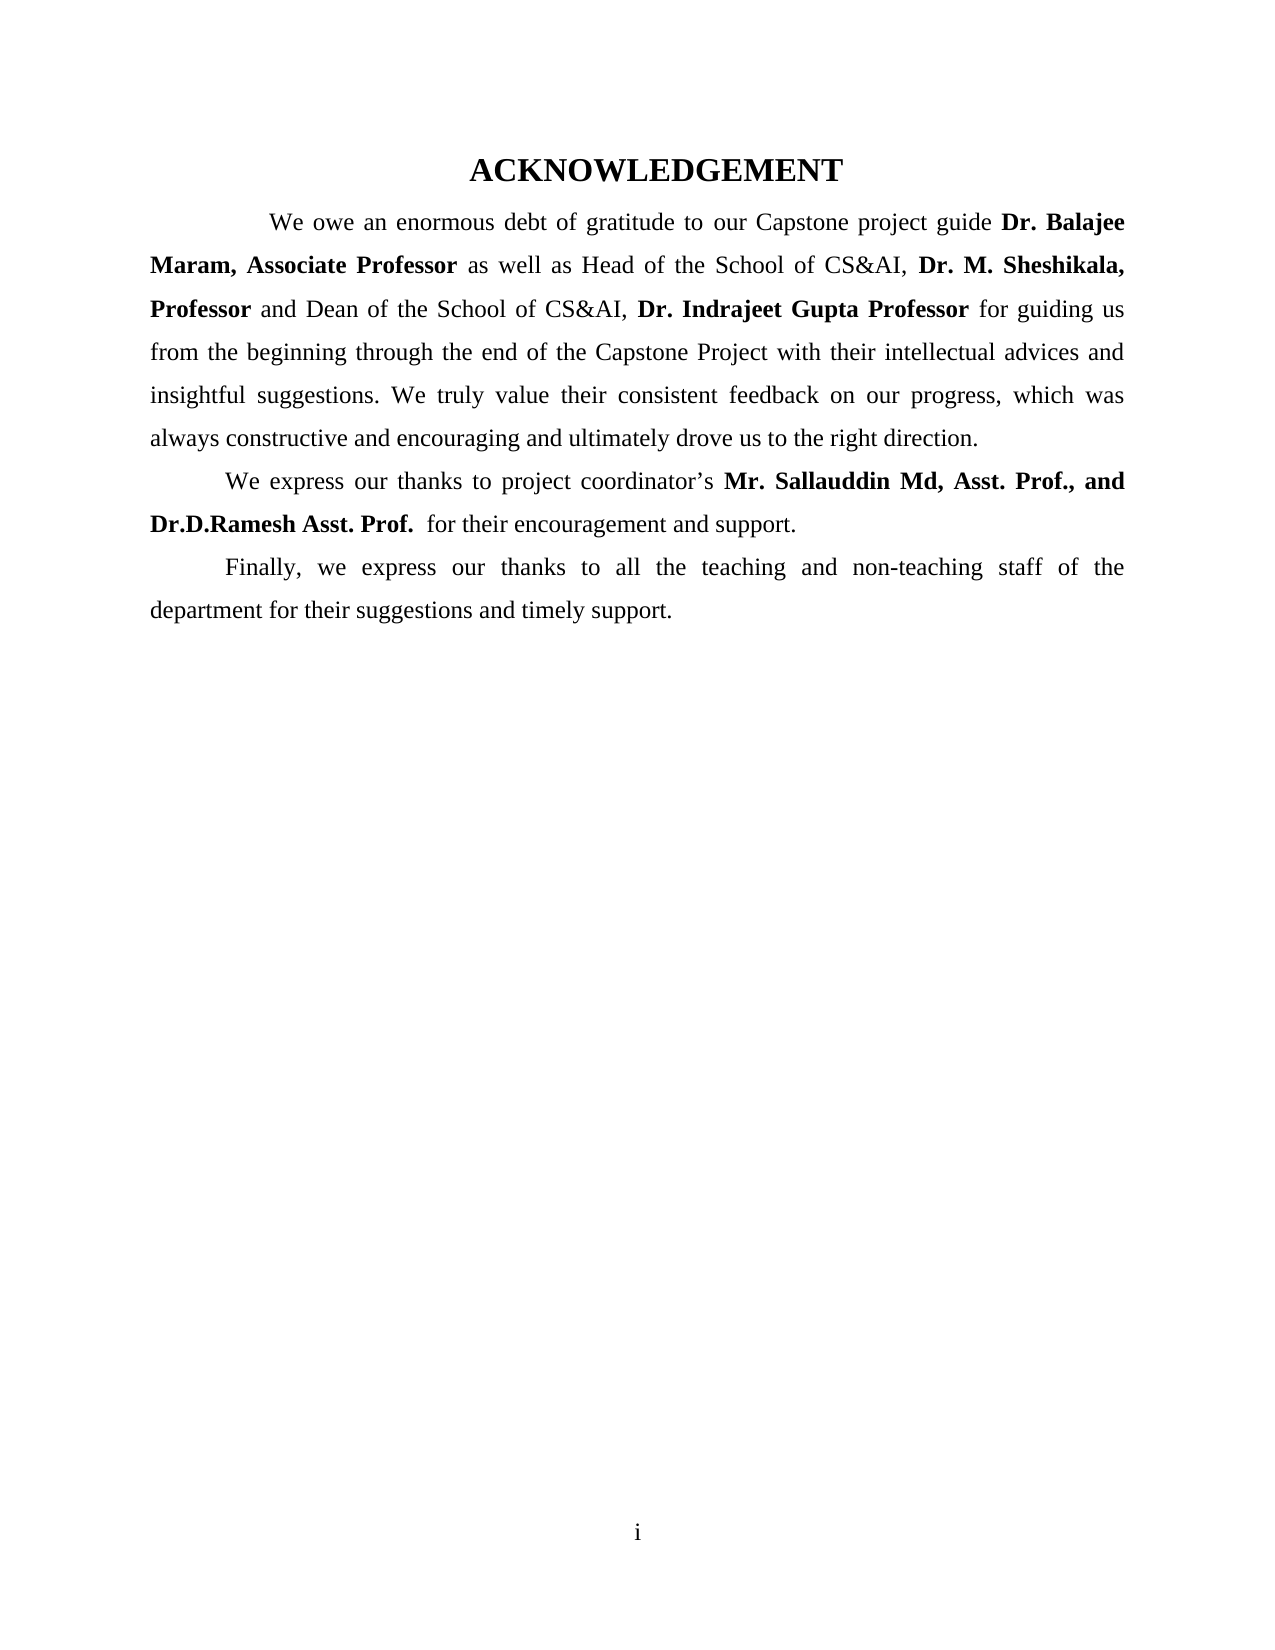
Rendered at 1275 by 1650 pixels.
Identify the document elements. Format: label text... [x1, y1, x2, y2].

text We owe an enormous debt of gratitude to our Capstone project guide Dr. Balajee Maram, Associate Professor as well as Head of the School of CS&AI, Dr. M. Sheshikala, Professor and Dean of the School of CS&AI, Dr. Indrajeet Gupta Professor for guiding us from the beginning through the end of the Capstone Project with their intellectual advices and insightful suggestions. We truly value their consistent feedback on our progress, which was always constructive and encouraging and ultimately drove us to the right direction. [150, 207, 1125, 452]
text Finally, we express our thanks to all the teaching and non-teaching staff of the department for their suggestions and timely support. [150, 552, 1125, 624]
text We express our thanks to project coordinator’s Mr. Sallauddin Md, Asst. Prof., and Dr.D.Ramesh Asst. Prof. for their encouragement and support. [150, 466, 1125, 538]
text ACKNOWLEDGEMENT [150, 150, 1162, 188]
